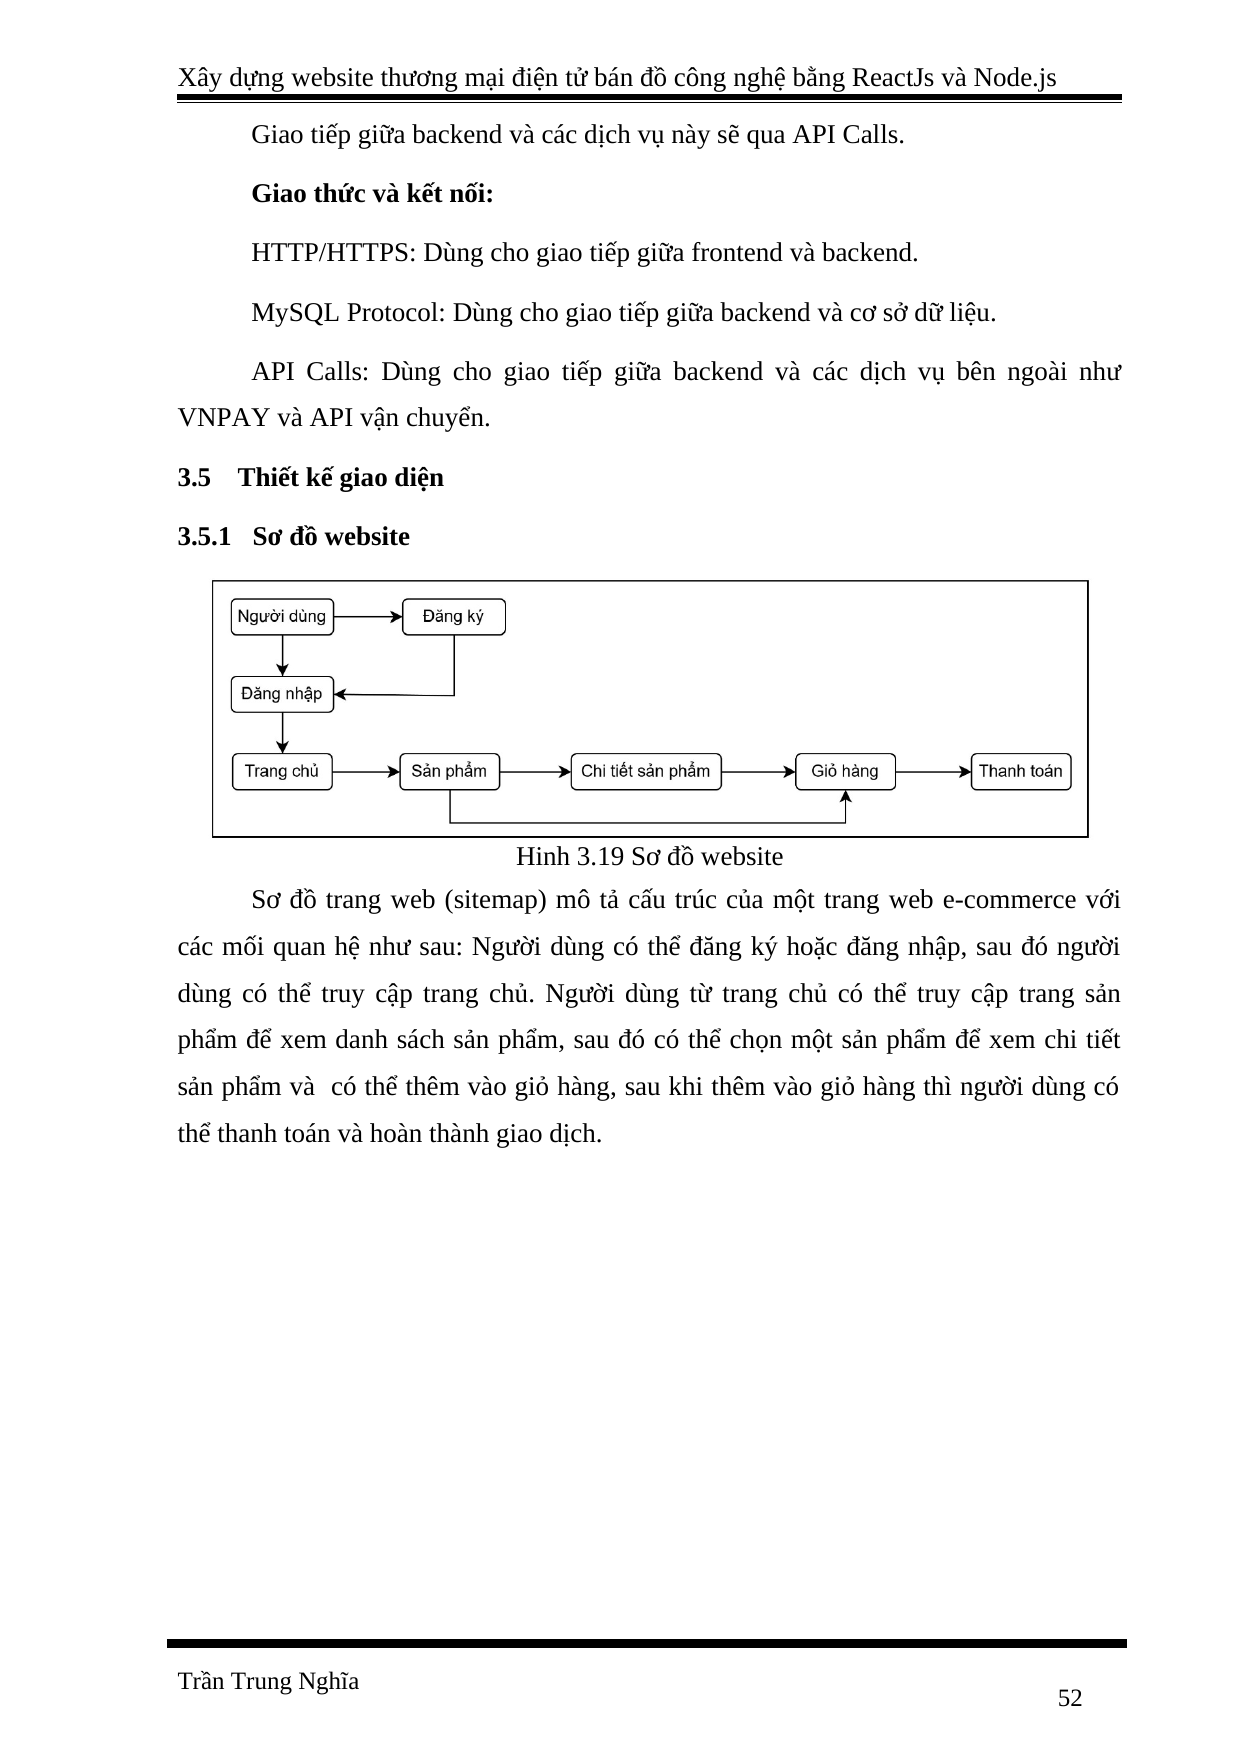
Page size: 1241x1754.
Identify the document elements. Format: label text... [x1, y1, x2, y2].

text API Calls: Dùng cho giao tiếp giữa backend và các dịch vụ bên ngoài như VNPAY và API vận chuyển. [177, 355, 1122, 433]
subtitle Thiết kế giao diện [177, 461, 1122, 492]
picture [197, 578, 1102, 840]
text MySQL Protocol: Dùng cho giao tiếp giữa backend và cơ sở dữ liệu. [177, 296, 1122, 327]
text Giao thức và kết nối: [177, 177, 1122, 208]
text Giao tiếp giữa backend và các dịch vụ này sẽ qua API Calls. [177, 118, 1122, 149]
subtitle Sơ đồ website [177, 520, 1122, 551]
text HTTP/HTTPS: Dùng cho giao tiếp giữa frontend và backend. [177, 236, 1122, 268]
text Sơ đồ trang web (sitemap) mô tả cấu trúc của một trang web e-commerce với các mối quan hệ như sau: Người dùng có thể đăng ký hoặc đăng nhập, sau đó người dùng có thể truy cập trang chủ. Người dùng từ trang chủ có thể truy cập trang sản phẩm để xem danh sách sản phẩm, sau đó có thể chọn một sản phẩm để xem chi tiết sản phẩm và có thể thêm vào giỏ hàng, sau khi thêm vào giỏ hàng thì người dùng có thể thanh toán và hoàn thành giao dịch. [177, 883, 1122, 1148]
